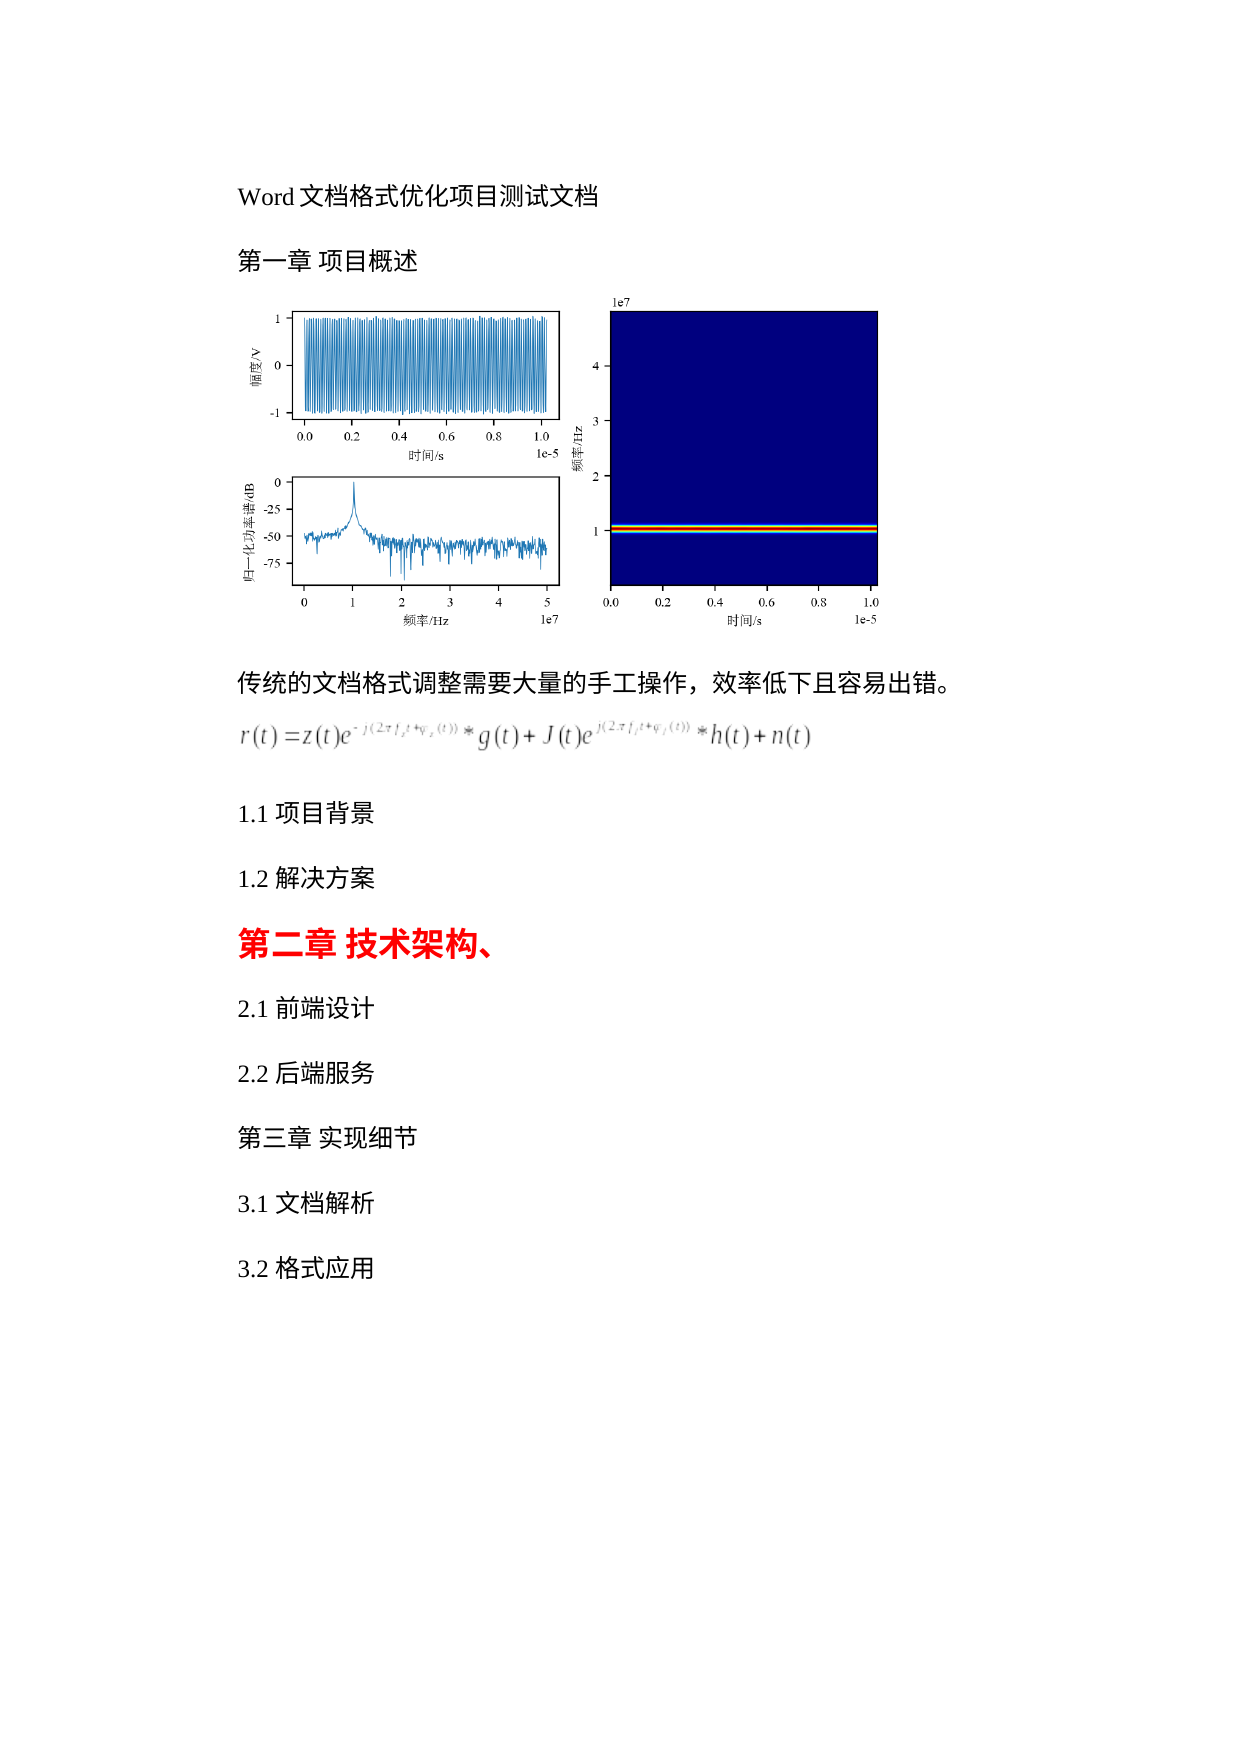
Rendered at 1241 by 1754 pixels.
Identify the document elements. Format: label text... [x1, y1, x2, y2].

text 3.1 文档解析 [187, 1169, 1053, 1234]
text 第三章 实现细节 [187, 1104, 1053, 1169]
picture [237, 292, 885, 634]
text 第二章 技术架构、 [187, 909, 1053, 974]
text 传统的文档格式调整需要大量的手工操作，效率低下且容易出错。 [187, 649, 1053, 714]
text 1.1 项目背景 [187, 779, 1053, 844]
text 3.2 格式应用 [187, 1234, 1053, 1299]
text 2.2 后端服务 [187, 1039, 1053, 1104]
text 第一章 项目概述 [187, 227, 1053, 292]
text Word文档格式优化项目测试文档 [187, 162, 1053, 227]
text 2.1 前端设计 [187, 974, 1053, 1039]
text 1.2 解决方案 [187, 844, 1053, 909]
